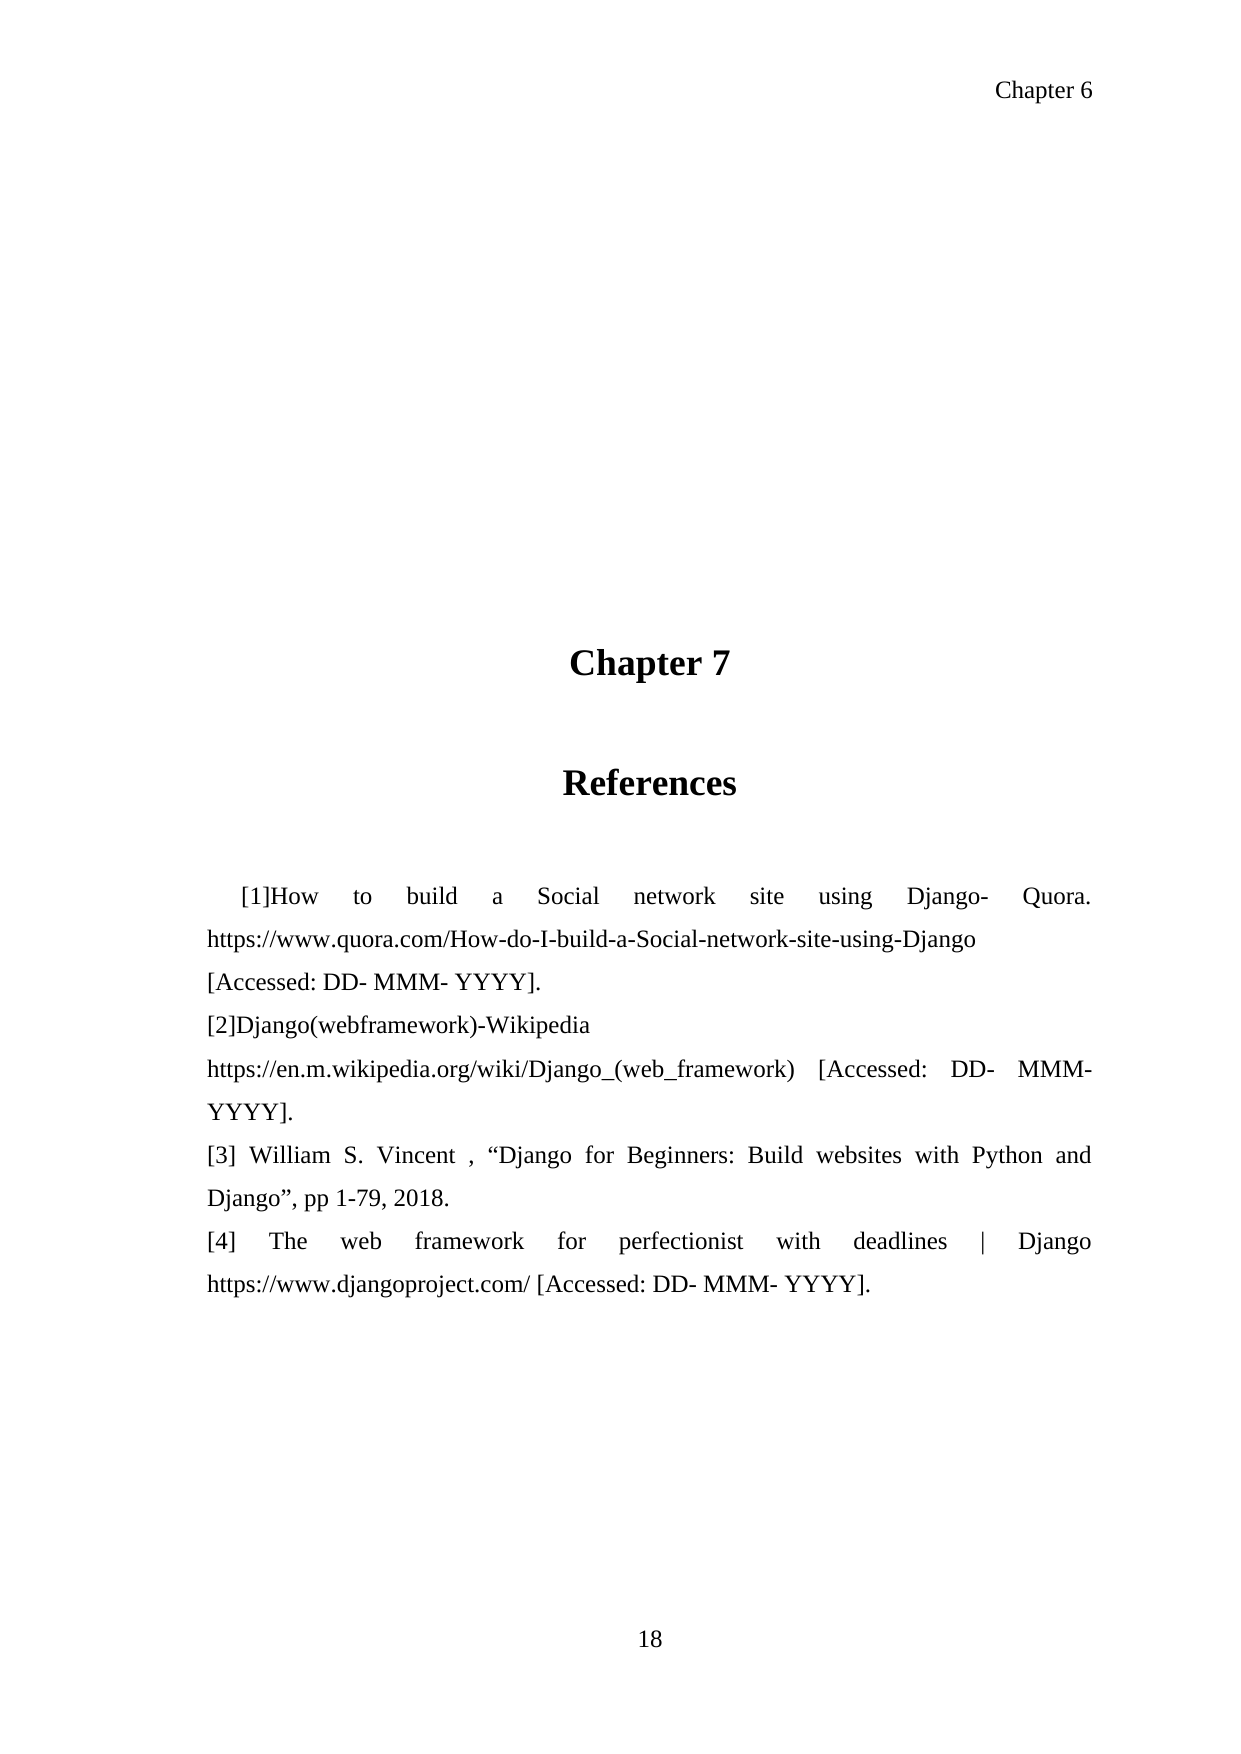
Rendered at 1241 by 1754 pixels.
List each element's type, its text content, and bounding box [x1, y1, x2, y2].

text References [207, 761, 1092, 804]
text Chapter 7 [207, 640, 1092, 683]
text [2]Django(webframework)-Wikipedia https://en.m.wikipedia.org/wiki/Django_(web_framework) [Accessed: DD- MMM- YYYY]. [207, 1011, 1092, 1126]
text [4] The web framework for perfectionist with deadlines | Django https://www.djangoproject.com/ [Accessed: DD- MMM- YYYY]. [207, 1226, 1092, 1298]
text [1]How to build a Social network site using Django- Quora. https://www.quora.com/How-do-I-build-a-Social-network-site-using-Django [Accessed: DD- MMM- YYYY]. [207, 881, 1092, 996]
text [3] William S. Vincent , “Django for Beginners: Build websites with Python and Django”, pp 1-79, 2018. [207, 1140, 1092, 1212]
